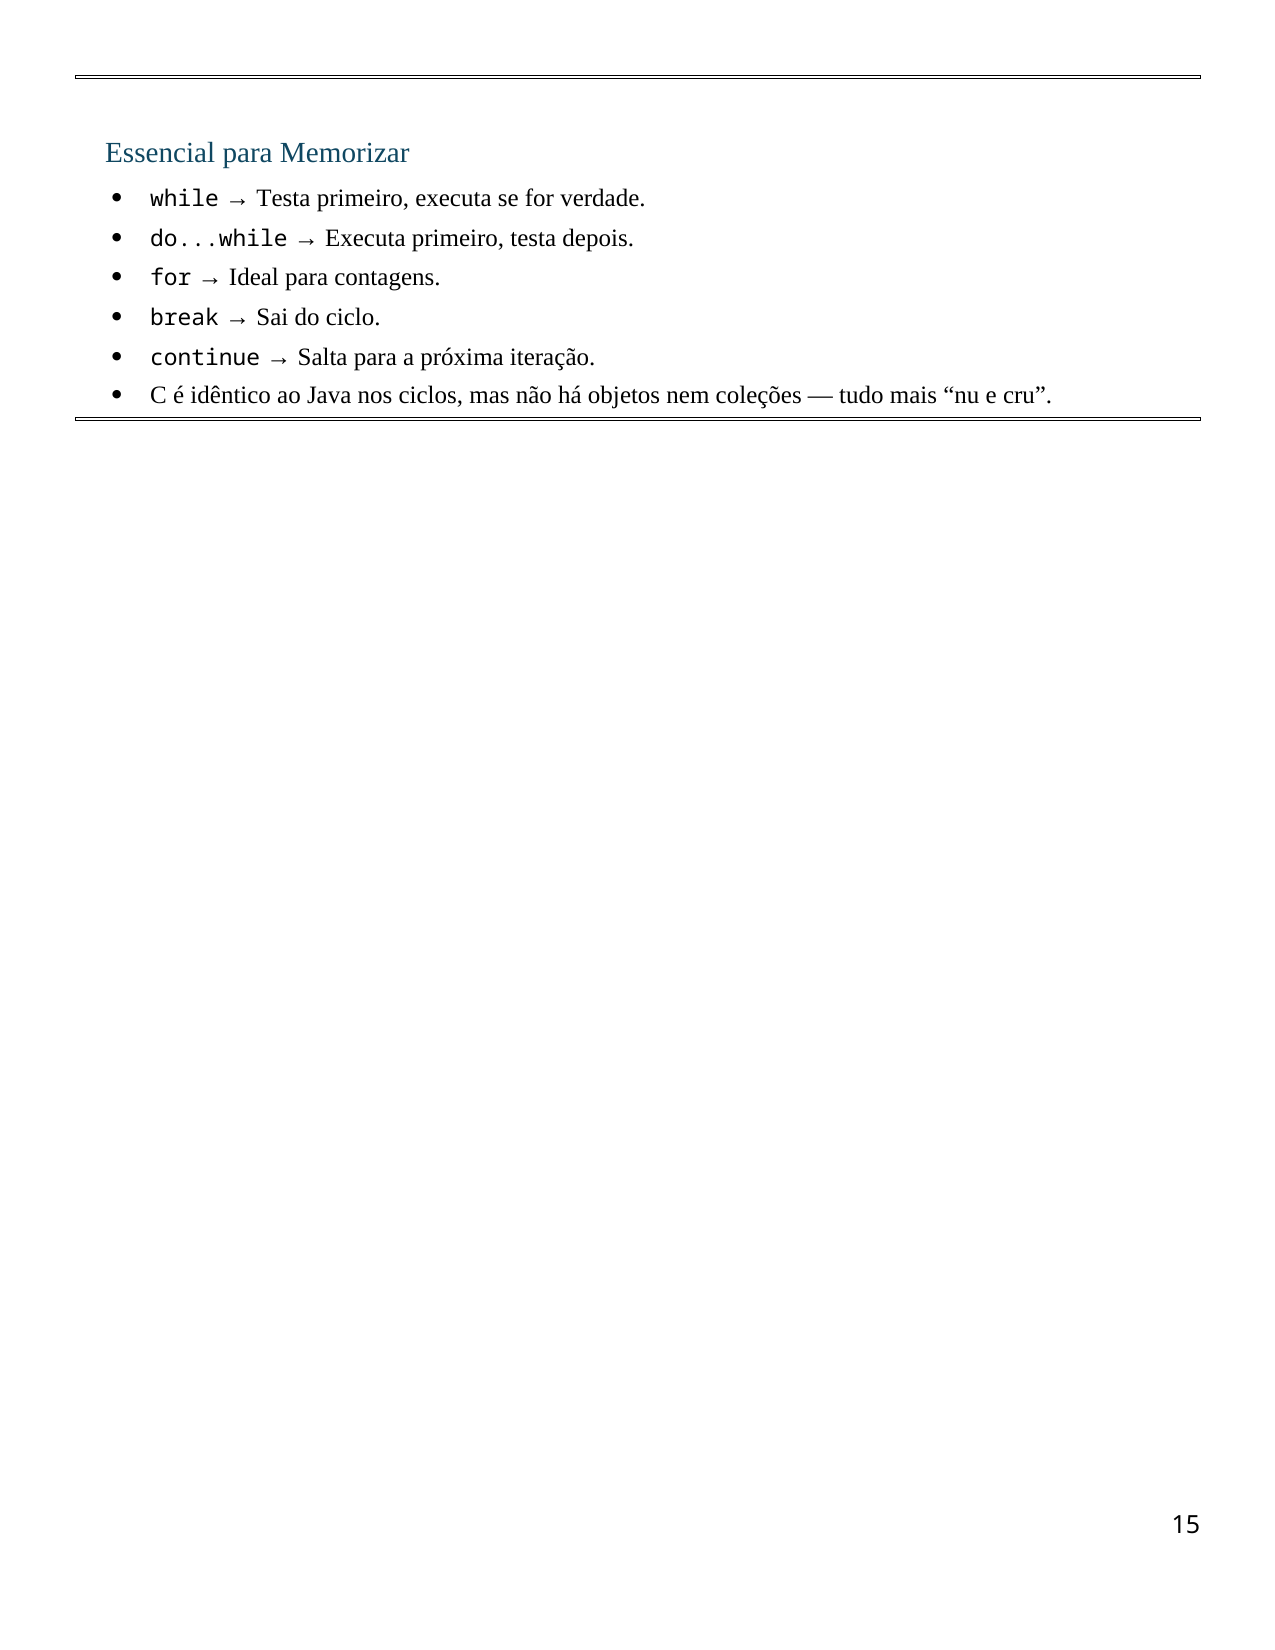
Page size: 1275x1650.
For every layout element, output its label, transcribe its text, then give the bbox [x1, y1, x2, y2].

subtitle 🧠 Essencial para Memorizar [75, 135, 1200, 168]
list for → Ideal para contagens. [112, 261, 1200, 292]
list C é idêntico ao Java nos ciclos, mas não há objetos nem coleções — tudo mais “nu e cru”. [112, 380, 1200, 409]
list break → Sai do ciclo. [112, 301, 1200, 332]
list continue → Salta para a próxima iteração. [112, 341, 1200, 372]
list do...while → Executa primeiro, testa depois. [112, 222, 1200, 253]
list while → Testa primeiro, executa se for verdade. [112, 182, 1200, 213]
